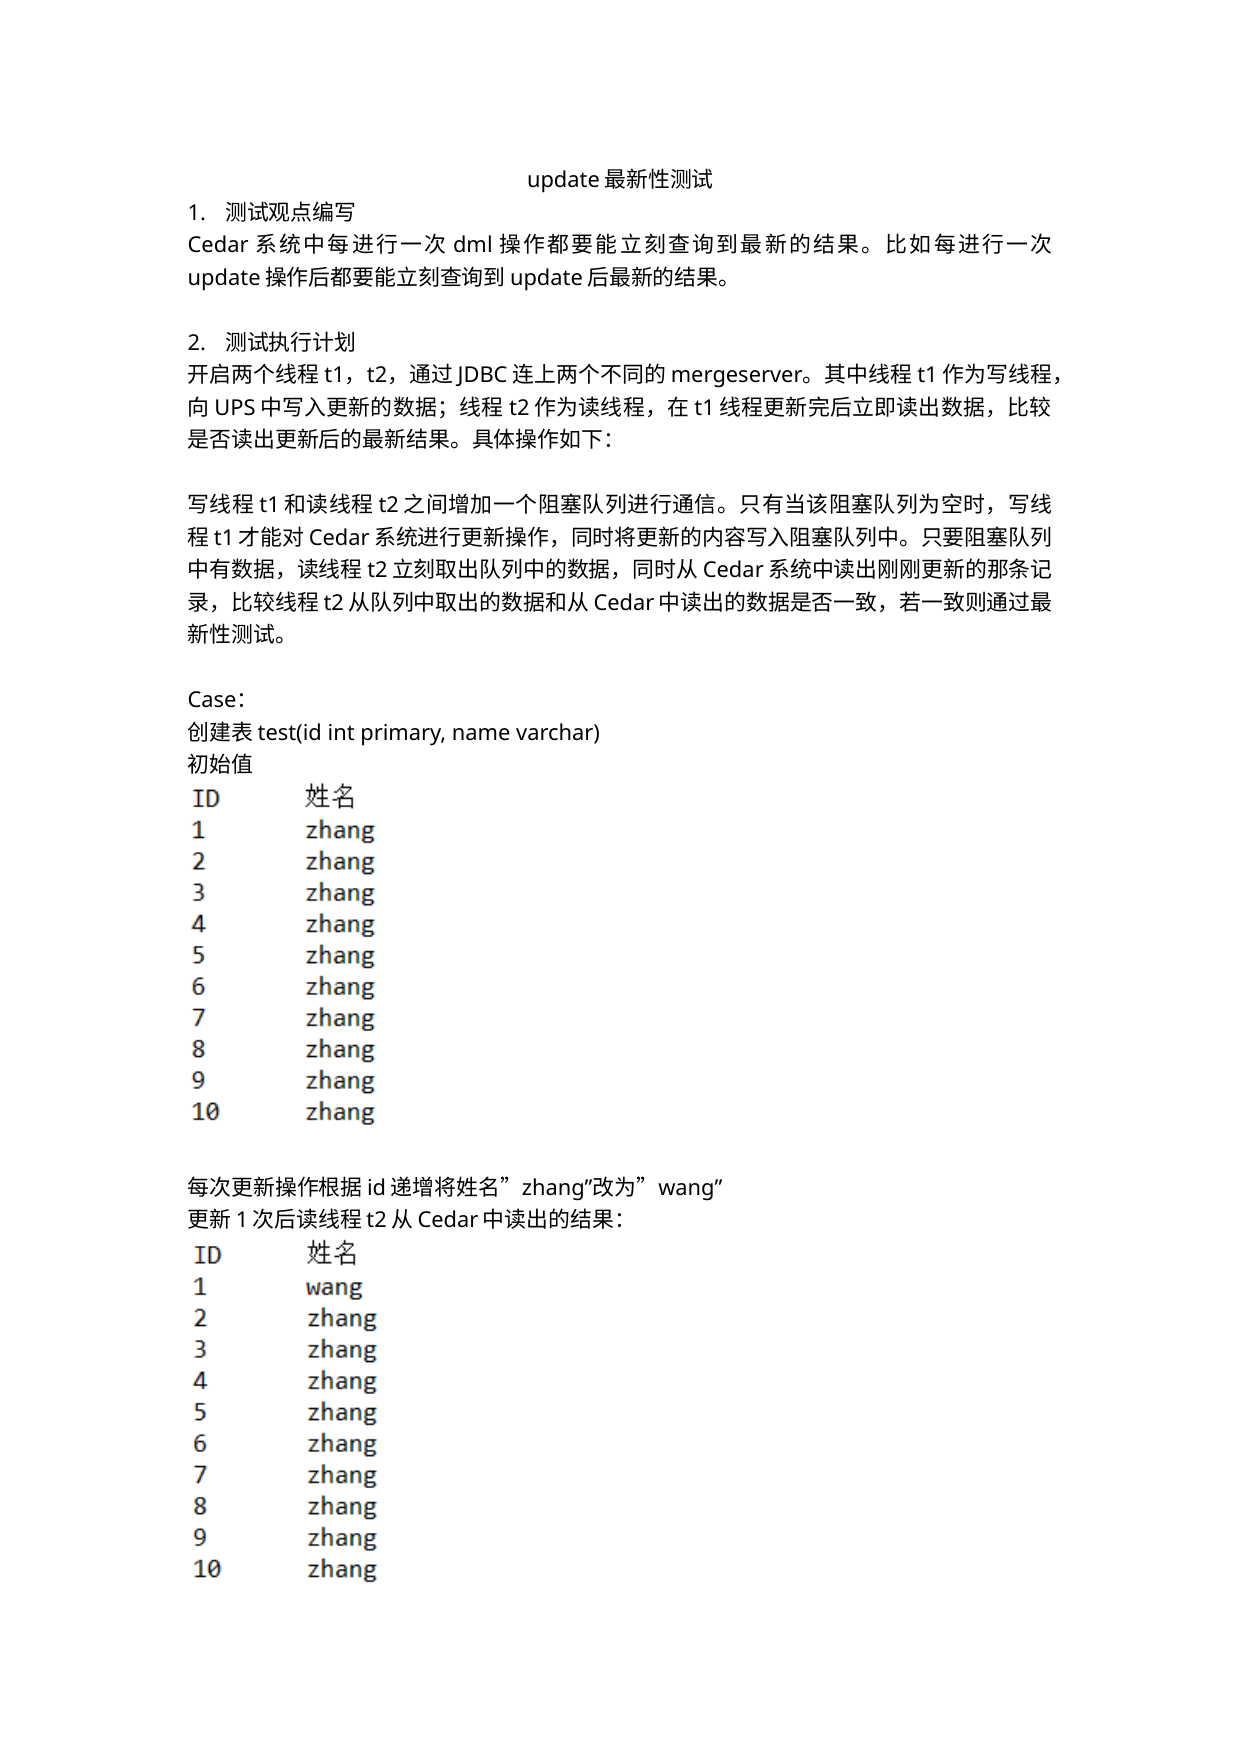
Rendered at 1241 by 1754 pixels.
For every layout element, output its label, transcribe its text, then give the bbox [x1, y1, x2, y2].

text 每次更新操作根据id递增将姓名”zhang”改为”wang” [187, 1169, 1053, 1202]
text Case： [187, 682, 1053, 714]
list 测试执行计划 [187, 324, 1053, 357]
picture [187, 779, 441, 1139]
text 更新1次后读线程t2从Cedar中读出的结果： [187, 1202, 1053, 1234]
text 写线程t1和读线程t2之间增加一个阻塞队列进行通信。只有当该阻塞队列为空时，写线程t1才能对Cedar系统进行更新操作，同时将更新的内容写入阻塞队列中。只要阻塞队列中有数据，读线程t2立刻取出队列中的数据，同时从Cedar系统中读出刚刚更新的那条记录，比较线程t2从队列中取出的数据和从Cedar中读出的数据是否一致，若一致则通过最新性测试。 [187, 487, 1053, 649]
text Cedar系统中每进行一次dml操作都要能立刻查询到最新的结果。比如每进行一次update操作后都要能立刻查询到update后最新的结果。 [187, 227, 1053, 292]
text 开启两个线程t1，t2，通过JDBC连上两个不同的mergeserver。其中线程t1作为写线程，向UPS中写入更新的数据；线程t2作为读线程，在t1线程更新完后立即读出数据，比较是否读出更新后的最新结果。具体操作如下： [187, 357, 1053, 454]
list 测试观点编写 [187, 194, 1053, 227]
text update最新性测试 [187, 162, 1053, 194]
text 创建表test(id int primary, name varchar) [187, 714, 1053, 747]
text 初始值 [187, 747, 1053, 779]
picture [187, 1234, 414, 1590]
